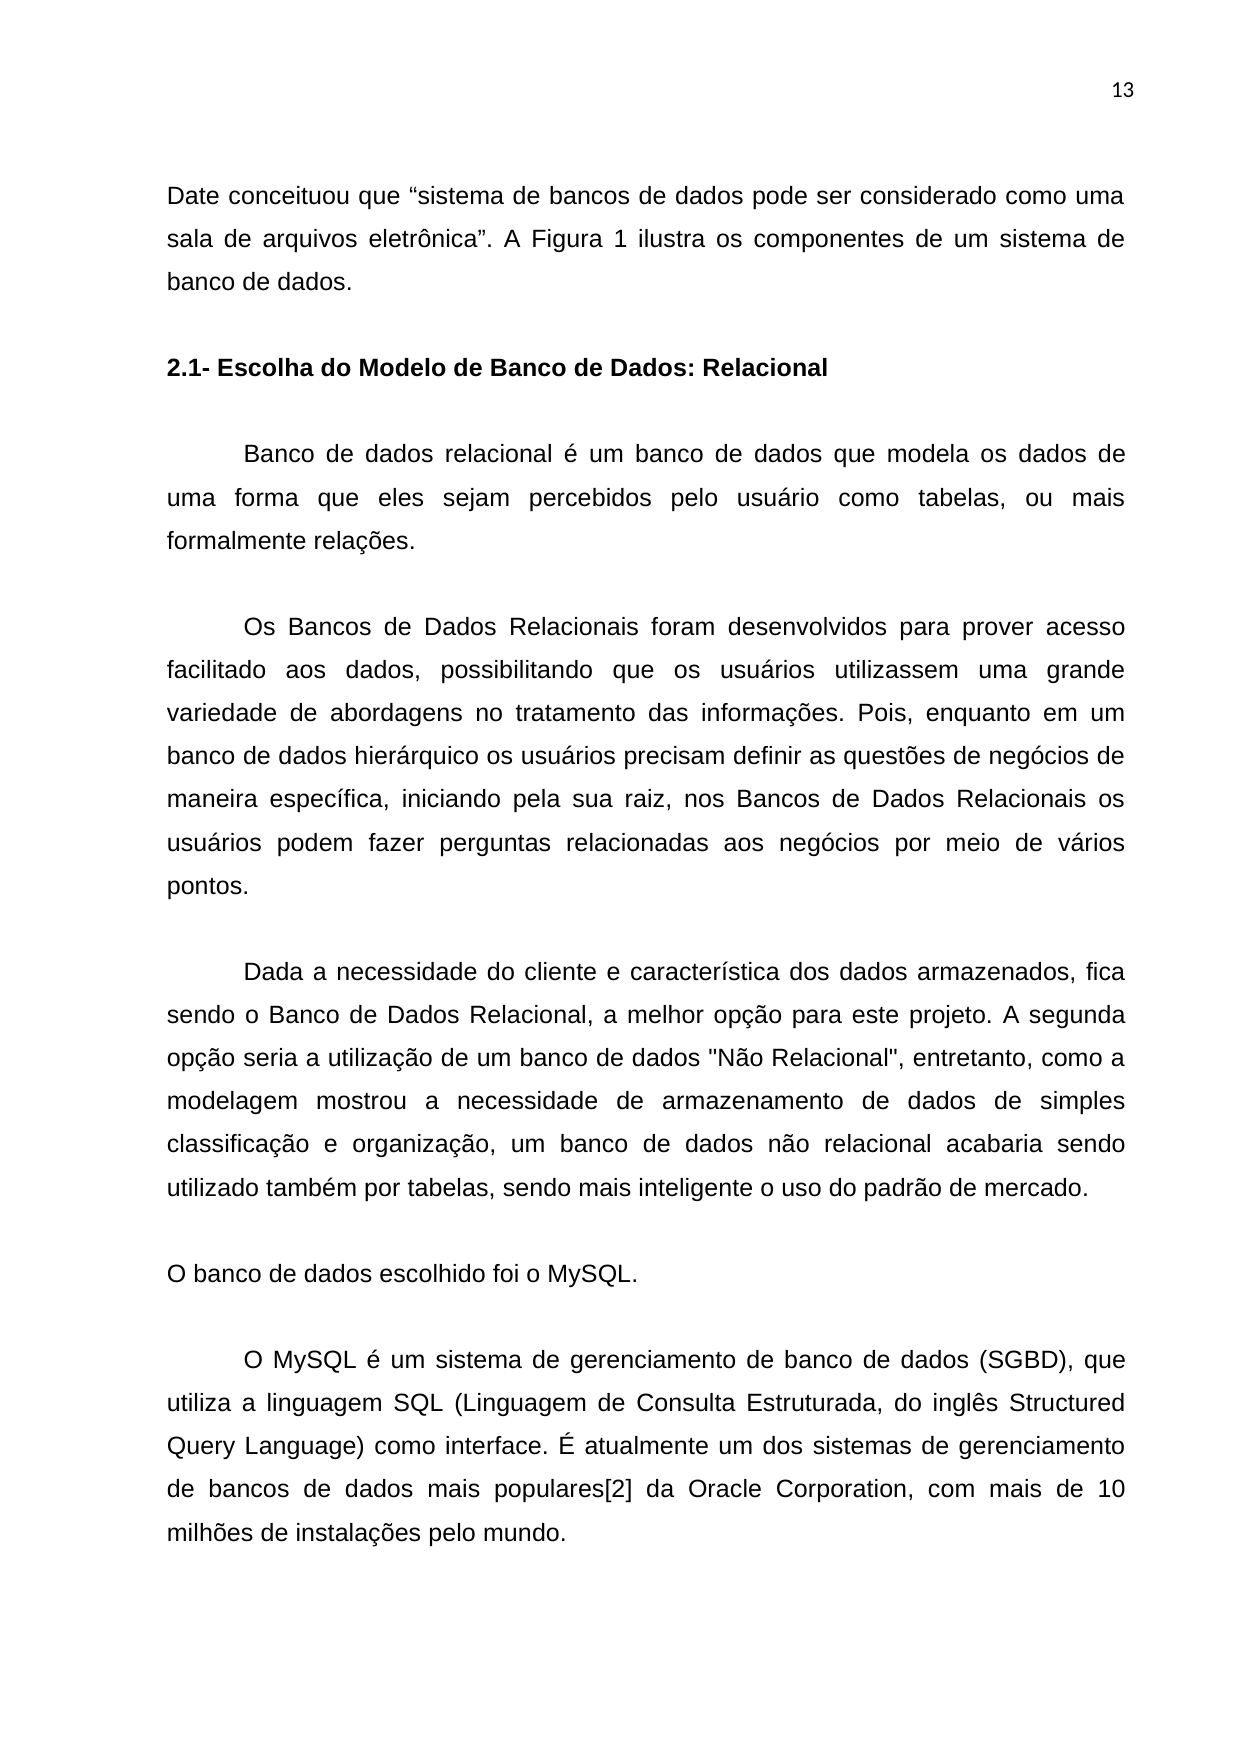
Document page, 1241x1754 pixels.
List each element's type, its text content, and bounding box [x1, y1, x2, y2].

text Banco de dados relacional é um banco de dados que modela os dados de uma forma que eles sejam percebidos pelo usuário como tabelas, ou mais formalmente relações. [167, 439, 1127, 554]
text O banco de dados escolhido foi o MySQL. O MySQL é um sistema de gerenciamento de banco de dados (SGBD), que utiliza a linguagem SQL (Linguagem de Consulta Estruturada, do inglês Structured Query Language) como interface. É atualmente um dos sistemas de gerenciamento de bancos de dados mais populares[2] da Oracle Corporation, com mais de 10 milhões de instalações pelo mundo. [167, 1259, 1127, 1546]
text Dada a necessidade do cliente e característica dos dados armazenados, fica sendo o Banco de Dados Relacional, a melhor opção para este projeto. A segunda opção seria a utilização de um banco de dados "Não Relacional", entretanto, como a modelagem mostrou a necessidade de armazenamento de dados de simples classificação e organização, um banco de dados não relacional acabaria sendo utilizado também por tabelas, sendo mais inteligente o uso do padrão de mercado. [167, 957, 1127, 1201]
text 2.1- Escolha do Modelo de Banco de Dados: Relacional [167, 353, 1127, 382]
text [167, 181, 1127, 296]
text Os Bancos de Dados Relacionais foram desenvolvidos para prover acesso facilitado aos dados, possibilitando que os usuários utilizassem uma grande variedade de abordagens no tratamento das informações. Pois, enquanto em um banco de dados hierárquico os usuários precisam definir as questões de negócios de maneira específica, iniciando pela sua raiz, nos Bancos de Dados Relacionais os usuários podem fazer perguntas relacionadas aos negócios por meio de vários pontos. [167, 612, 1127, 899]
